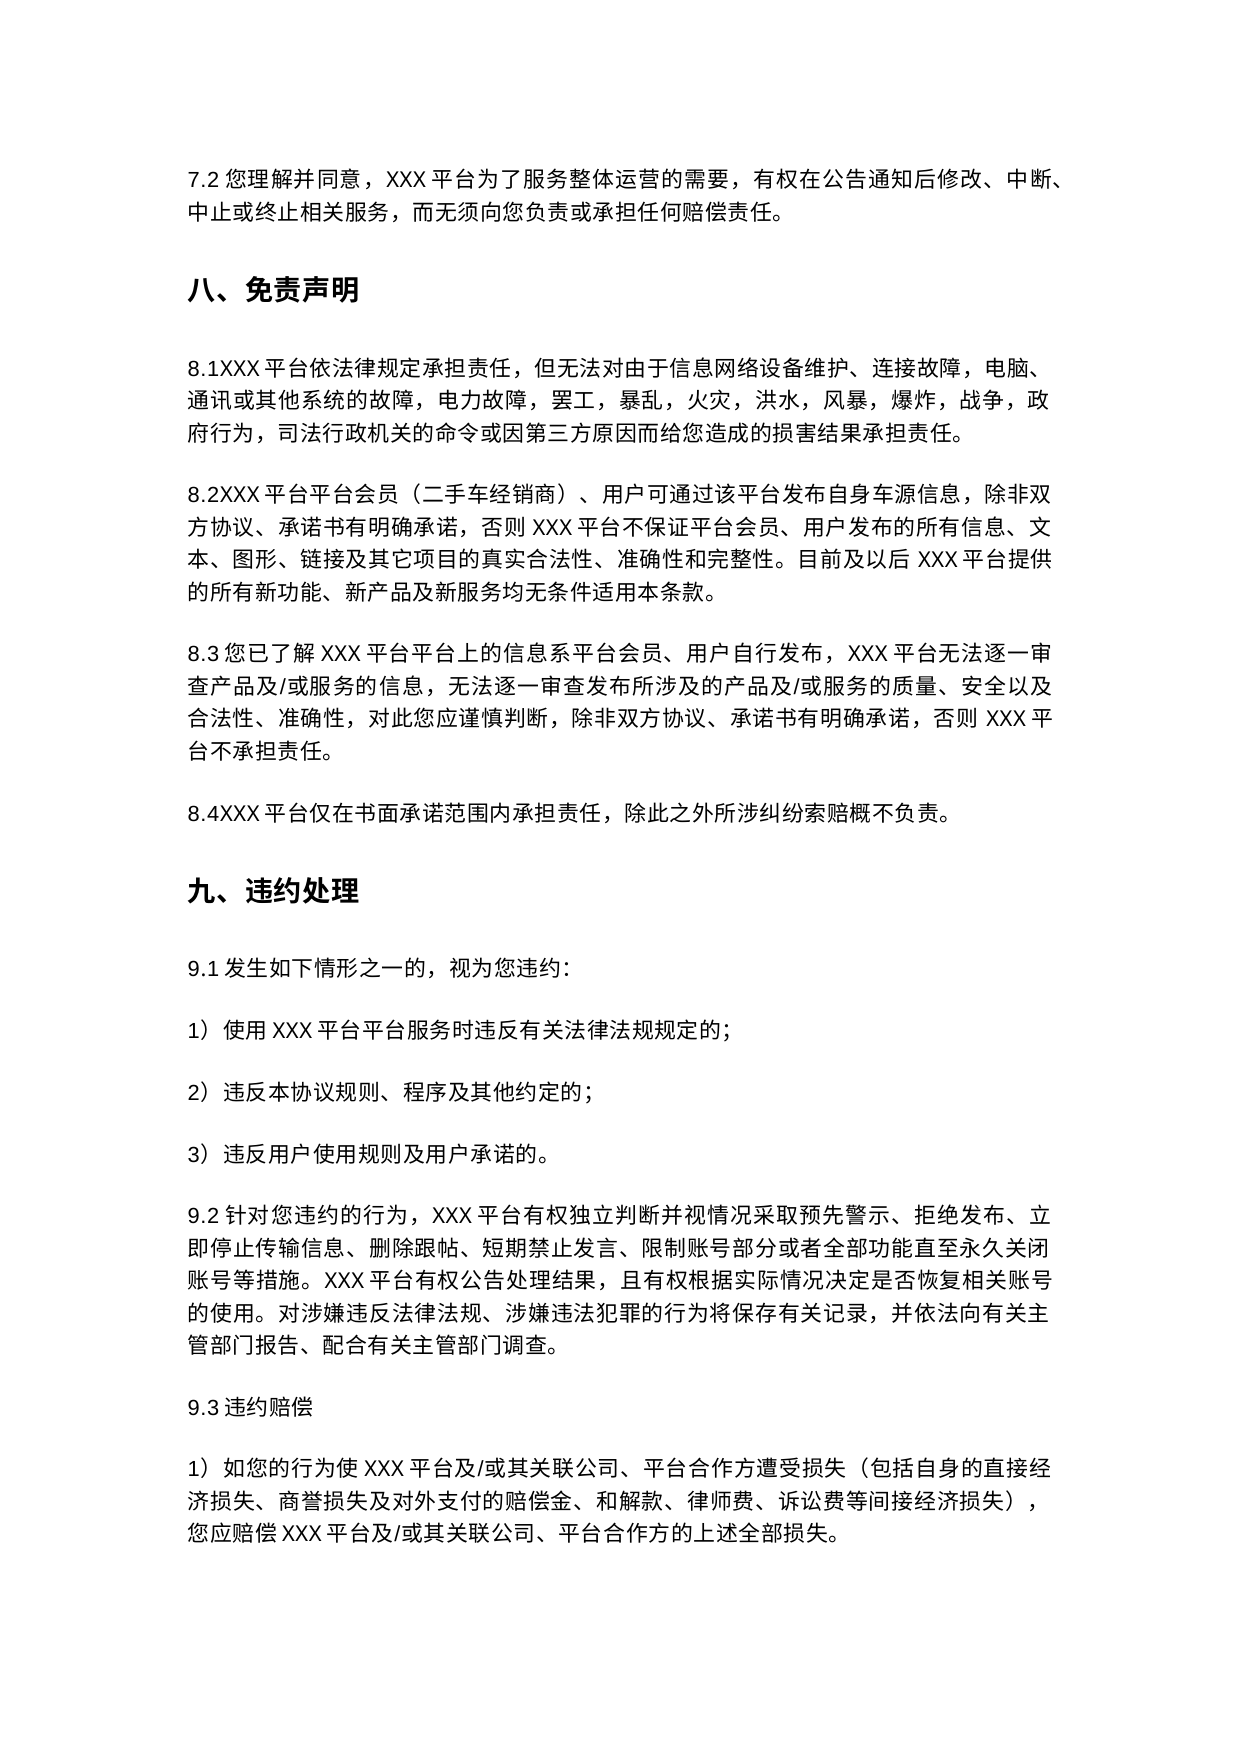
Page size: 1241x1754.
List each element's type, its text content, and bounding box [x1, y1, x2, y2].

text 2）违反本协议规则、程序及其他约定的； [187, 1074, 1053, 1107]
text 7.2您理解并同意，XXX平台为了服务整体运营的需要，有权在公告通知后修改、中断、中止或终止相关服务，而无须向您负责或承担任何赔偿责任。 [187, 162, 1053, 227]
text 1）使用XXX平台平台服务时违反有关法律法规规定的； [187, 1013, 1053, 1045]
text 九、违约处理 [187, 857, 1053, 922]
text 8.4XXX平台仅在书面承诺范围内承担责任，除此之外所涉纠纷索赔概不负责。 [187, 795, 1053, 828]
text 8.2XXX平台平台会员（二手车经销商）、用户可通过该平台发布自身车源信息，除非双方协议、承诺书有明确承诺，否则XXX平台不保证平台会员、用户发布的所有信息、文本、图形、链接及其它项目的真实合法性、准确性和完整性。目前及以后XXX平台提供的所有新功能、新产品及新服务均无条件适用本条款。 [187, 477, 1053, 607]
text 八、免责声明 [187, 256, 1053, 321]
text 9.3违约赔偿 [187, 1389, 1053, 1422]
text 8.3您已了解XXX平台平台上的信息系平台会员、用户自行发布，XXX平台无法逐一审查产品及/或服务的信息，无法逐一审查发布所涉及的产品及/或服务的质量、安全以及合法性、准确性，对此您应谨慎判断，除非双方协议、承诺书有明确承诺，否则XXX平台不承担责任。 [187, 636, 1053, 766]
text 3）违反用户使用规则及用户承诺的。 [187, 1136, 1053, 1169]
text 8.1XXX平台依法律规定承担责任，但无法对由于信息网络设备维护、连接故障，电脑、通讯或其他系统的故障，电力故障，罢工，暴乱，火灾，洪水，风暴，爆炸，战争，政府行为，司法行政机关的命令或因第三方原因而给您造成的损害结果承担责任。 [187, 350, 1053, 448]
text 9.1发生如下情形之一的，视为您违约： [187, 951, 1053, 984]
text 9.2针对您违约的行为，XXX平台有权独立判断并视情况采取预先警示、拒绝发布、立即停止传输信息、删除跟帖、短期禁止发言、限制账号部分或者全部功能直至永久关闭账号等措施。XXX平台有权公告处理结果，且有权根据实际情况决定是否恢复相关账号的使用。对涉嫌违反法律法规、涉嫌违法犯罪的行为将保存有关记录，并依法向有关主管部门报告、配合有关主管部门调查。 [187, 1198, 1053, 1360]
text 1）如您的行为使XXX平台及/或其关联公司、平台合作方遭受损失（包括自身的直接经济损失、商誉损失及对外支付的赔偿金、和解款、律师费、诉讼费等间接经济损失），您应赔偿XXX平台及/或其关联公司、平台合作方的上述全部损失。 [187, 1451, 1053, 1549]
